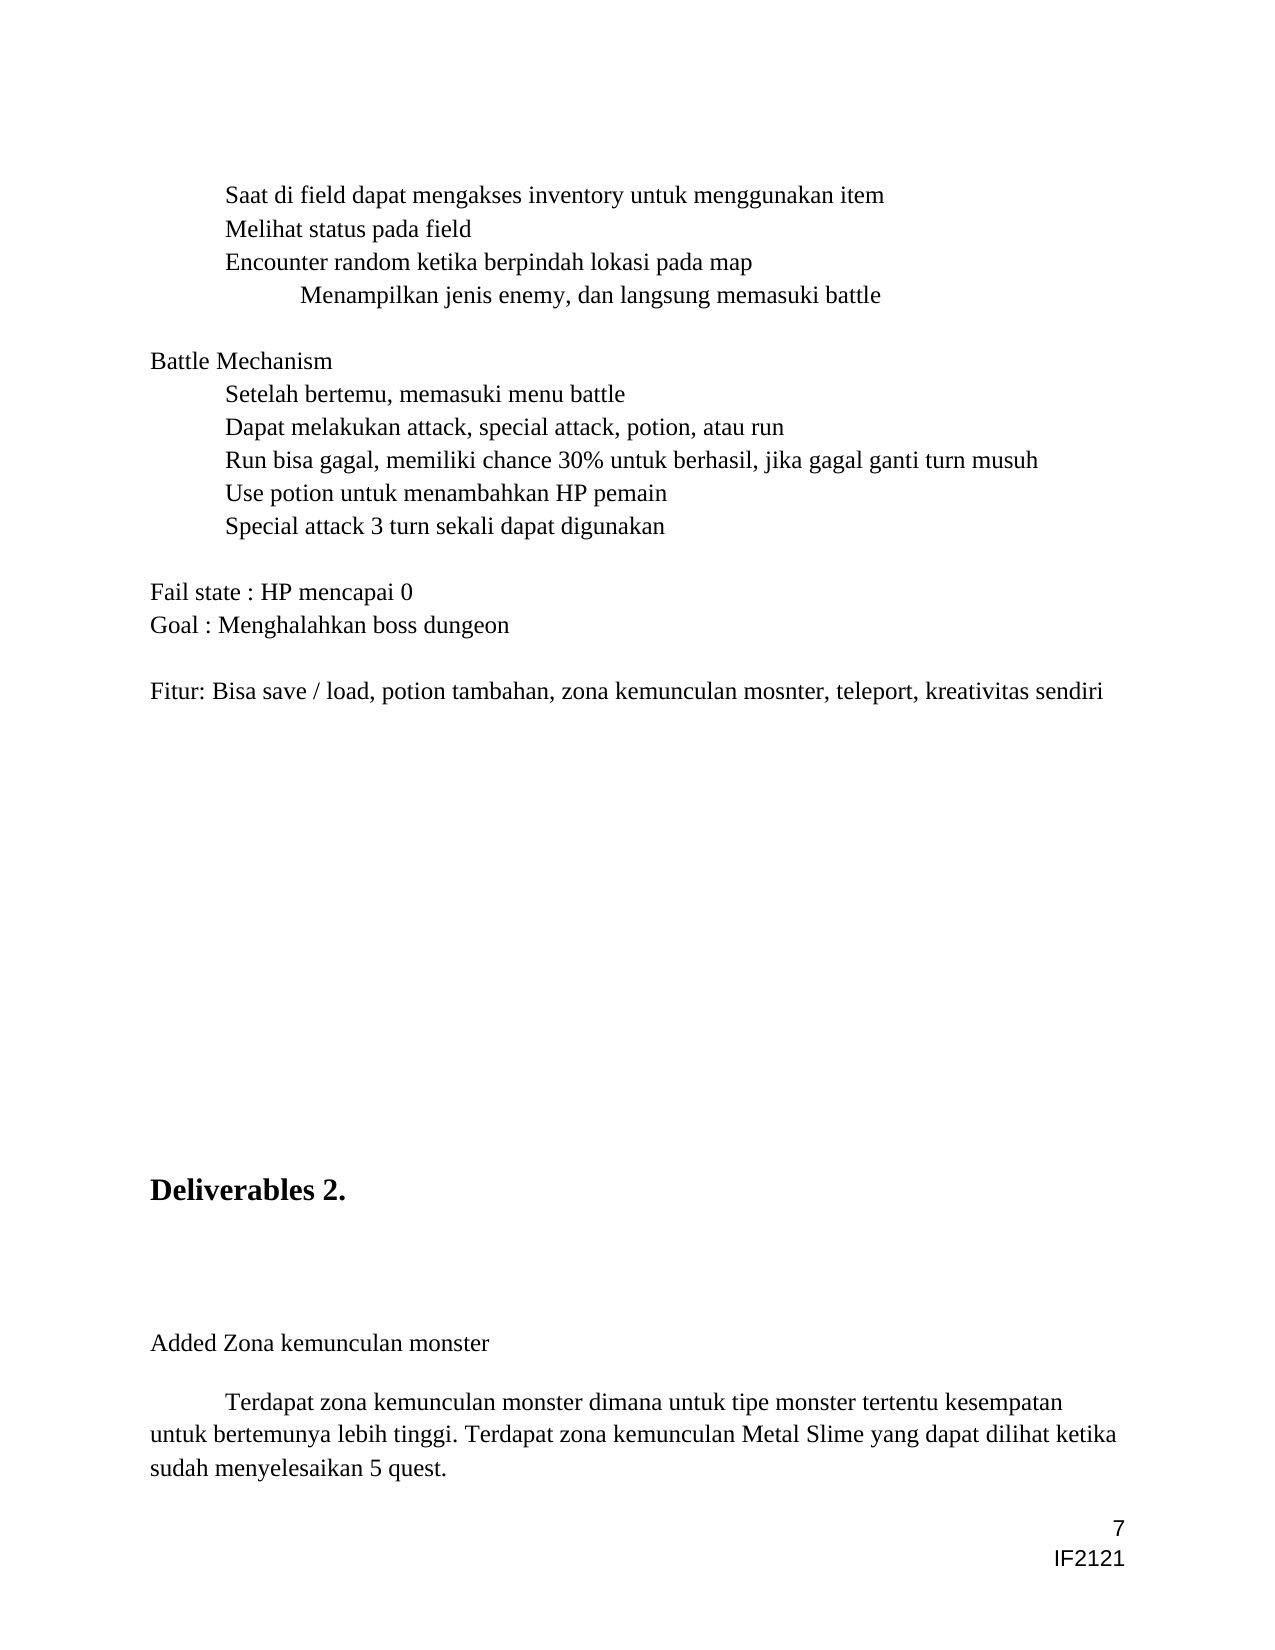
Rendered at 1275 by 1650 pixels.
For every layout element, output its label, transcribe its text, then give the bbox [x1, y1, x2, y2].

text Added Zona kemunculan monster [150, 1328, 1125, 1357]
text Dapat melakukan attack, special attack, potion, atau run [150, 412, 1125, 441]
text Menampilkan jenis enemy, dan langsung memasuki battle [150, 280, 1125, 308]
text Goal : Menghalahkan boss dungeon [150, 610, 1125, 639]
text Melihat status pada field [150, 214, 1125, 242]
text Deliverables 2. [150, 1171, 1125, 1207]
text Setelah bertemu, memasuki menu battle [150, 379, 1125, 407]
text Fitur: Bisa save / load, potion tambahan, zona kemunculan mosnter, teleport, kreativitas sendiri [150, 676, 1125, 705]
text Run bisa gagal, memiliki chance 30% untuk berhasil, jika gagal ganti turn musuh [150, 445, 1125, 473]
text Terdapat zona kemunculan monster dimana untuk tipe monster tertentu kesempatan untuk bertemunya lebih tinggi. Terdapat zona kemunculan Metal Slime yang dapat dilihat ketika sudah menyelesaikan 5 quest. [150, 1387, 1125, 1481]
text Saat di field dapat mengakses inventory untuk menggunakan item [150, 181, 1125, 209]
text Battle Mechanism [150, 346, 1125, 374]
text Use potion untuk menambahkan HP pemain [150, 478, 1125, 507]
text Fail state : HP mencapai 0 [150, 577, 1125, 606]
text Special attack 3 turn sekali dapat digunakan [150, 511, 1125, 539]
text Encounter random ketika berpindah lokasi pada map [150, 247, 1125, 275]
